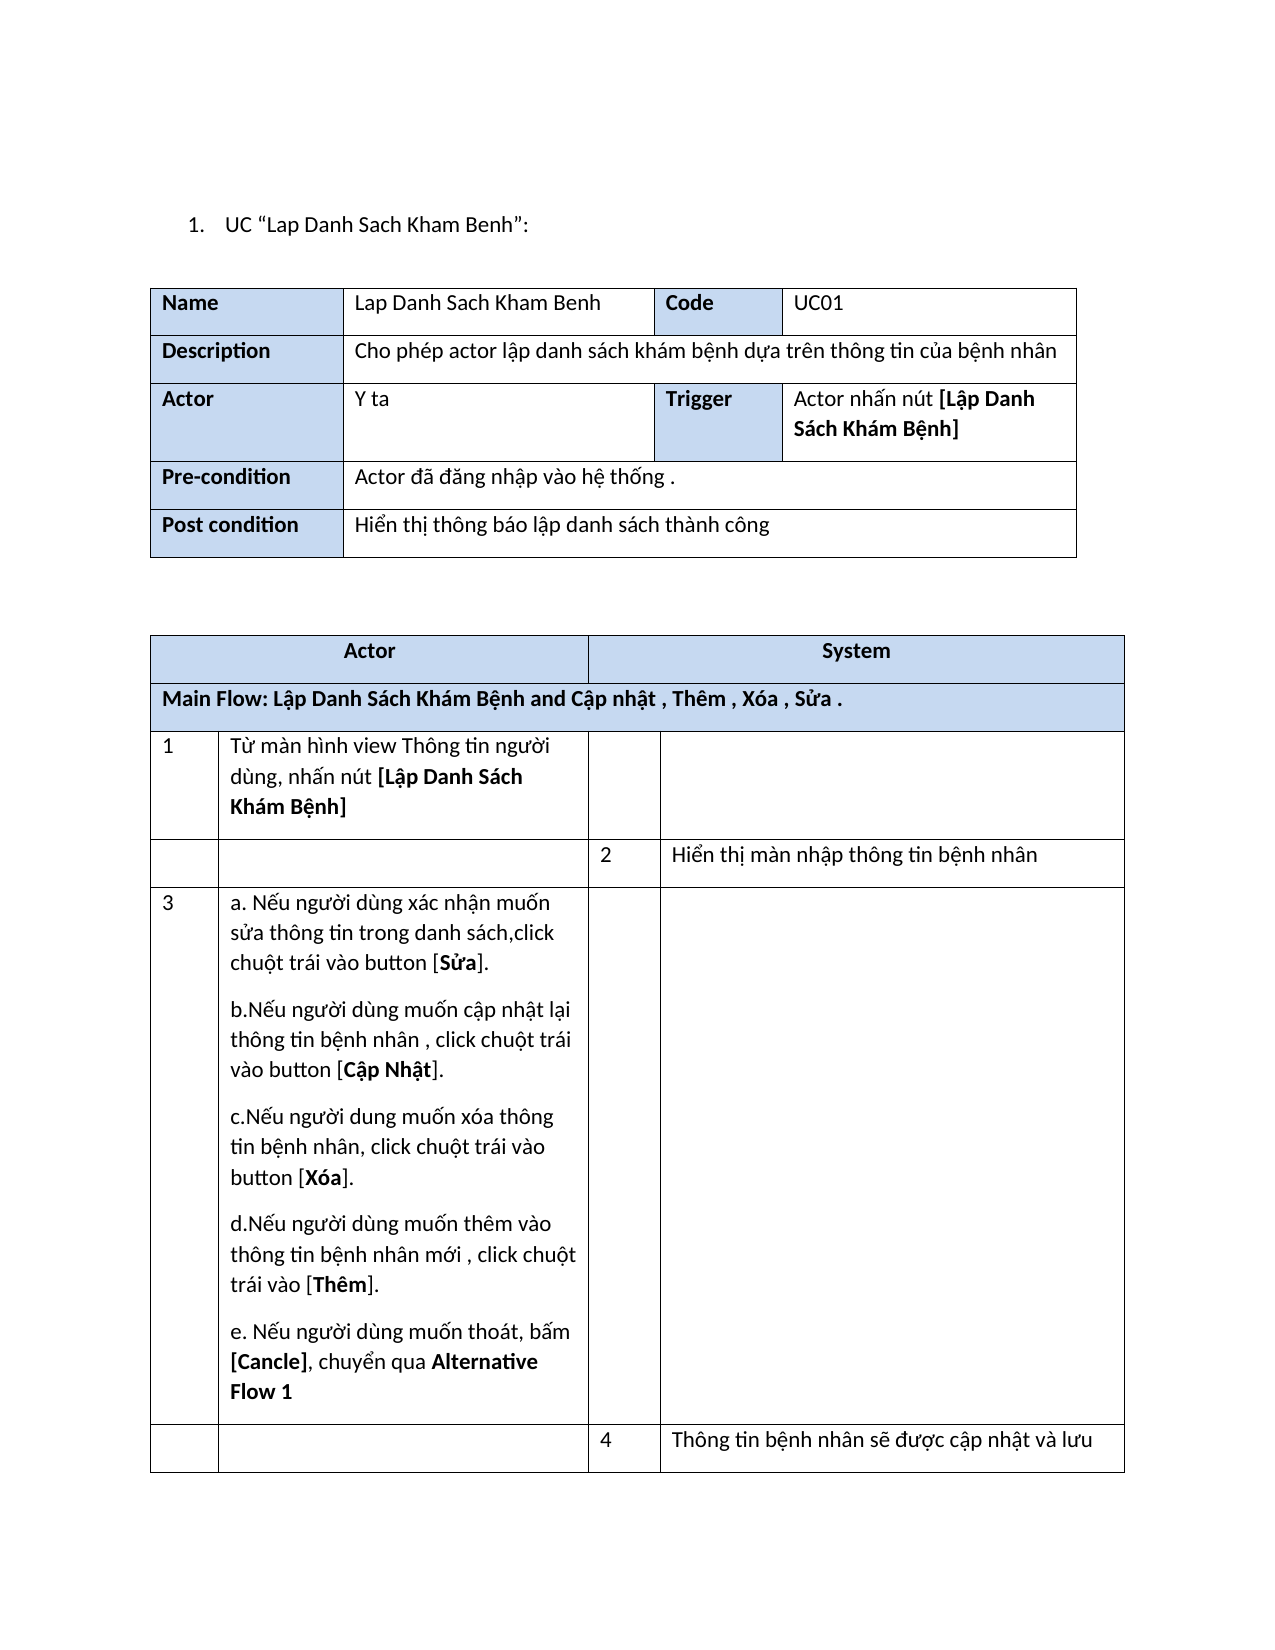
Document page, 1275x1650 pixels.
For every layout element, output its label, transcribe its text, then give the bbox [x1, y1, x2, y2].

table_cell [589, 732, 660, 839]
table_cell Y ta [344, 384, 654, 461]
table_cell 3 [151, 888, 218, 1424]
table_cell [661, 1425, 1124, 1472]
table_cell Pre-condition [151, 462, 343, 509]
table_cell Actor nhấn nút [Lập Danh Sách Khám Bệnh] [783, 384, 1076, 461]
table_cell [219, 840, 588, 887]
table_cell Hiển thị màn nhập thông tin bệnh nhân [661, 840, 1124, 887]
table_cell Trigger [655, 384, 782, 461]
table_cell [661, 888, 1124, 1424]
table_cell Main Flow: Lập Danh Sách Khám Bệnh and Cập nhật , Thêm , Xóa , Sửa . [151, 684, 1124, 731]
table_cell Từ màn hình view Thông tin người dùng, nhấn nút [Lập Danh Sách Khám Bệnh] [219, 732, 588, 839]
table_cell Post condition [151, 510, 343, 557]
table_header UC01 [783, 289, 1076, 335]
table_header System [589, 636, 1124, 683]
table_cell [661, 732, 1124, 839]
list UC “Lap Danh Sach Kham Benh”: [187, 210, 1125, 238]
table_header Name [151, 289, 343, 335]
table_header Lap Danh Sach Kham Benh [344, 289, 654, 335]
table_cell Hiển thị thông báo lập danh sách thành công [344, 510, 1076, 557]
table_cell Cho phép actor lập danh sách khám bệnh dựa trên thông tin của bệnh nhân [344, 336, 1076, 383]
table_cell [151, 840, 218, 887]
table_cell Description [151, 336, 343, 383]
table_cell 1 [151, 732, 218, 839]
table_cell [151, 1425, 218, 1472]
table_cell [589, 888, 660, 1424]
table_cell 4 [589, 1425, 660, 1472]
table_cell a. Nếu người dùng xác nhận muốn sửa thông tin trong danh sách,click chuột trái vào button [Sửa]. b.Nếu người dùng muốn cập nhật lại thông tin bệnh nhân , click chuột trái vào button [Cập Nhật]. c.Nếu người dung muốn xóa thông tin bệnh nhân, click chuột trái vào button [Xóa]. d.Nếu người dùng muốn thêm vào thông tin bệnh nhân mới , click chuột trái vào [Thêm]. e. Nếu người dùng muốn thoát, bấm [Cancle], chuyển qua Alternative Flow 1 [219, 888, 588, 1424]
table_header Code [655, 289, 782, 335]
table_cell Actor [151, 384, 343, 461]
table_cell Actor đã đăng nhập vào hệ thống . [344, 462, 1076, 509]
table_cell [219, 1425, 588, 1472]
table_header Actor [151, 636, 588, 683]
table_cell 2 [589, 840, 660, 887]
